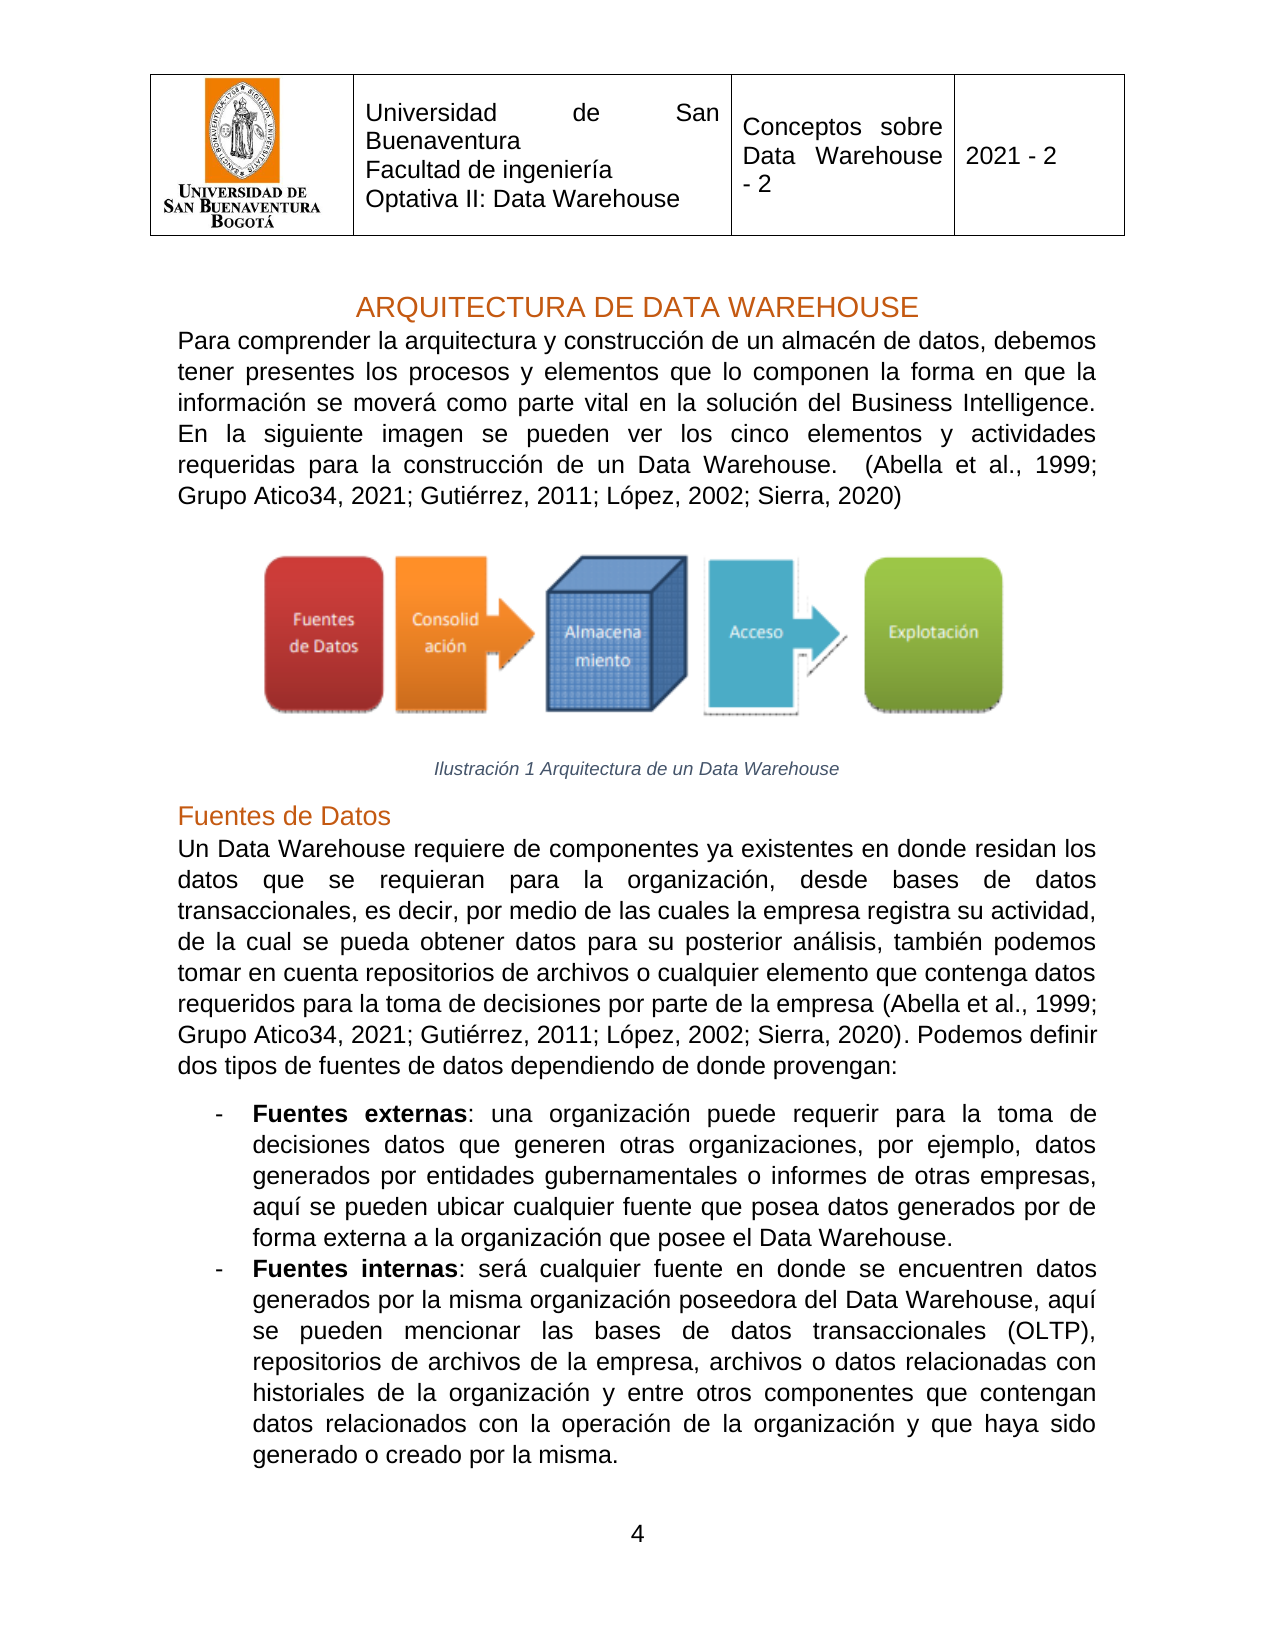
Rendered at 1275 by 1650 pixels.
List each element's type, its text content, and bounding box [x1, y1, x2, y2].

picture [260, 529, 1015, 739]
picture [161, 75, 323, 235]
subtitle ARQUITECTURA DE DATA WAREHOUSE [177, 290, 1098, 323]
list Fuentes internas: será cualquier fuente en donde se encuentren datos generados por la misma organización poseedora del Data Warehouse, aquí se pueden mencionar las bases de datos transaccionales (OLTP), repositorios de archivos de la empresa, archivos o datos relacionadas con historiales de la organización y entre otros componentes que contengan datos relacionados con la operación de la organización y que haya sido generado o creado por la misma. [215, 1254, 1098, 1469]
text Para comprender la arquitectura y construcción de un almacén de datos, debemos tener presentes los procesos y elementos que lo componen la forma en que la información se moverá como parte vital en la solución del Business Intelligence. En la siguiente imagen se pueden ver los cinco elementos y actividades requeridas para la construcción de un Data Warehouse. (Abella et al., 1999; Grupo Atico34, 2021; Gutiérrez, 2011; López, 2002; Sierra, 2020) [177, 326, 1098, 510]
subtitle Fuentes de Datos [177, 800, 1098, 831]
list Fuentes externas: una organización puede requerir para la toma de decisiones datos que generen otras organizaciones, por ejemplo, datos generados por entidades gubernamentales o informes de otras empresas, aquí se pueden ubicar cualquier fuente que posea datos generados por de forma externa a la organización que posee el Data Warehouse. [215, 1098, 1098, 1251]
text Un Data Warehouse requiere de componentes ya existentes en donde residan los datos que se requieran para la organización, desde bases de datos transaccionales, es decir, por medio de las cuales la empresa registra su actividad, de la cual se pueda obtener datos para su posterior análisis, también podemos tomar en cuenta repositorios de archivos o cualquier elemento que contenga datos requeridos para la toma de decisiones por parte de la empresa (Abella et al., 1999; Grupo Atico34, 2021; Gutiérrez, 2011; López, 2002; Sierra, 2020). Podemos definir dos tipos de fuentes de datos dependiendo de donde provengan: [177, 833, 1098, 1079]
